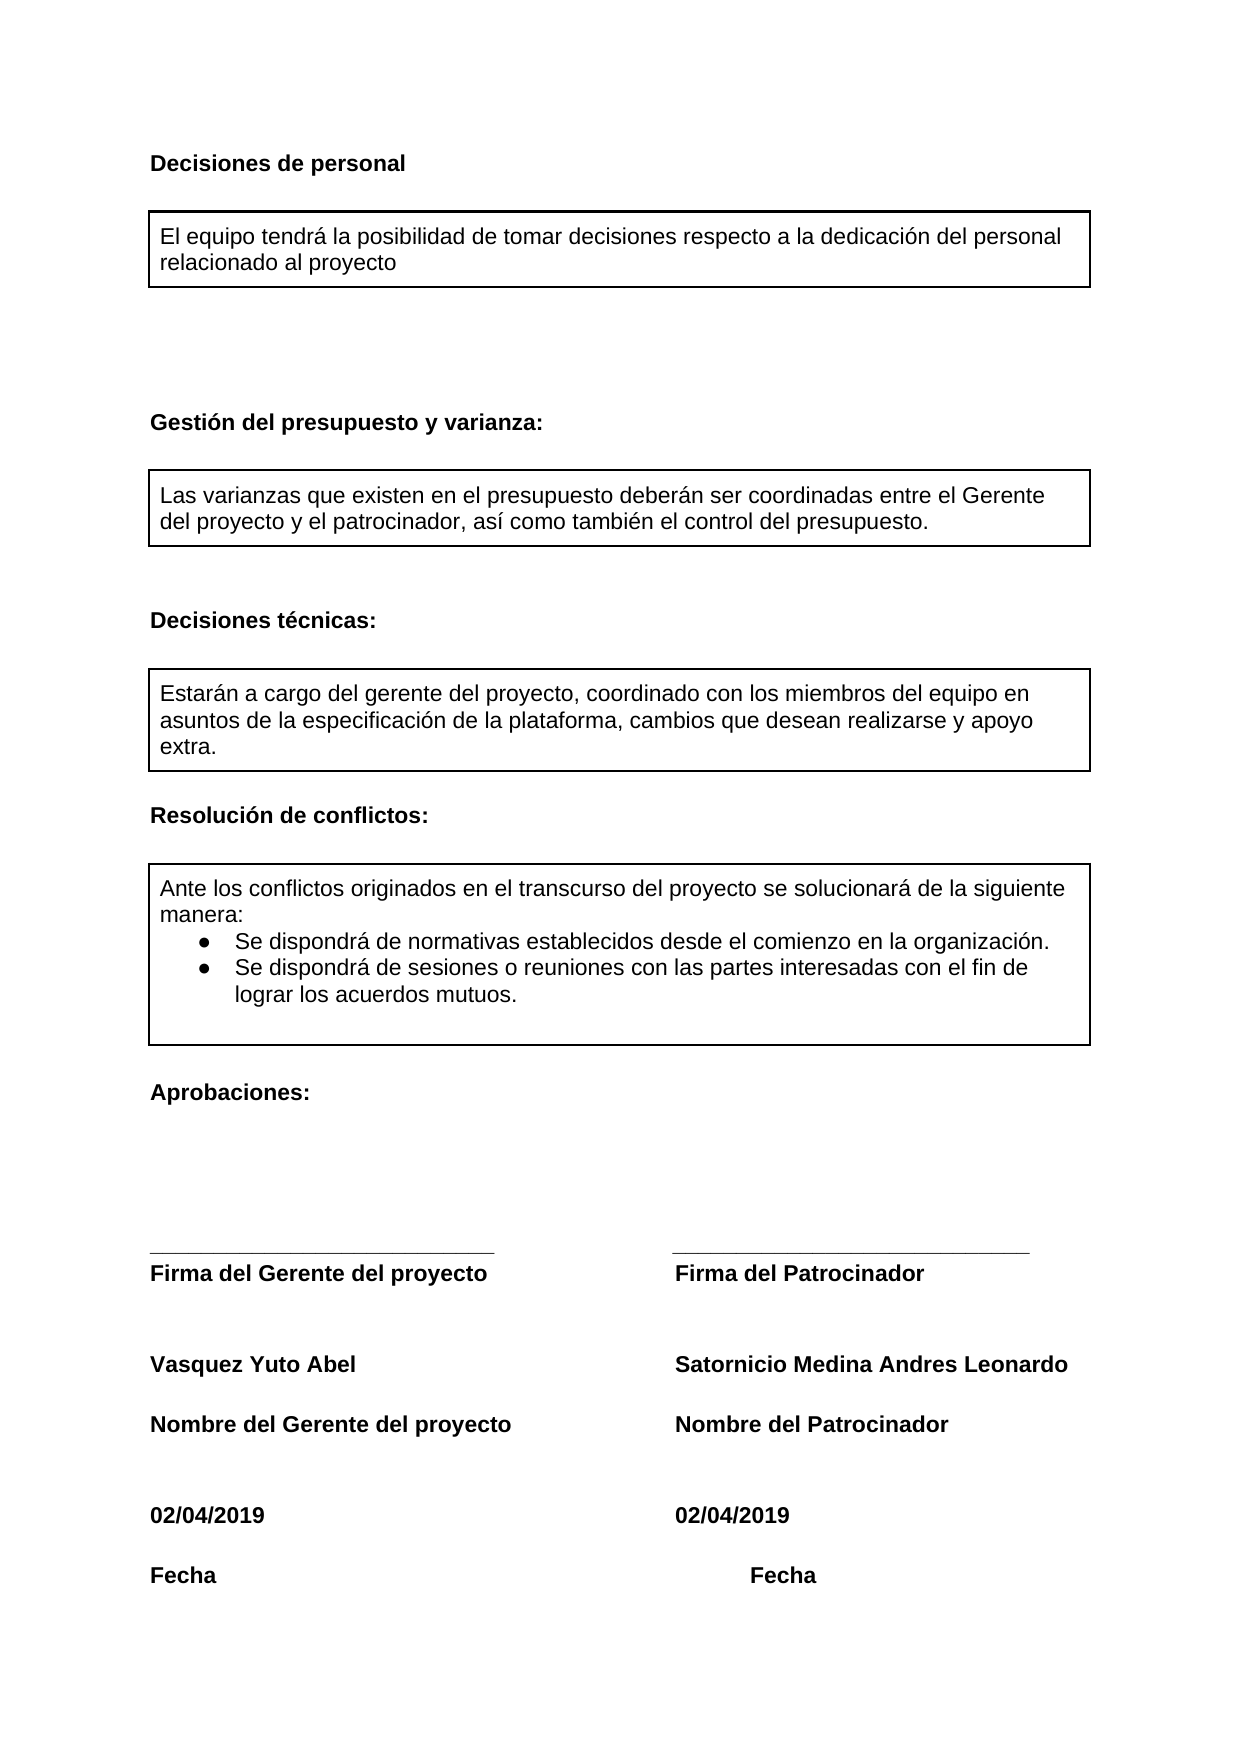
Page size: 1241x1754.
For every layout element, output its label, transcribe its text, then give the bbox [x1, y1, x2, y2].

text ___________________________ ____________________________ [150, 1199, 1090, 1256]
table_header El equipo tendrá la posibilidad de tomar decisiones respecto a la dedicación del personal relacionado al proyecto [150, 213, 1089, 286]
text Decisiones técnicas: [150, 607, 1090, 634]
text Gestión del presupuesto y varianza: [150, 409, 1090, 435]
text Fecha Fecha [150, 1562, 1090, 1588]
text Aprobaciones: [150, 1079, 1090, 1105]
table_header Las varianzas que existen en el presupuesto deberán ser coordinadas entre el Gerente del proyecto y el patrocinador, así como también el control del presupuesto. [150, 471, 1089, 545]
text Decisiones de personal [150, 150, 1090, 176]
text Resolución de conflictos: [150, 802, 1090, 828]
text Firma del Gerente del proyecto Firma del Patrocinador [150, 1260, 1090, 1286]
text Vasquez Yuto Abel Satornicio Medina Andres Leonardo [150, 1351, 1090, 1377]
table_header Ante los conflictos originados en el transcurso del proyecto se solucionará de la siguiente manera: Se dispondrá de normativas establecidos desde el comienzo en la organización. Se dispondrá de sesiones o reuniones con las partes interesadas con el fin de lograr los acuerdos mutuos. [150, 865, 1089, 1044]
table_header Estarán a cargo del gerente del proyecto, coordinado con los miembros del equipo en asuntos de la especificación de la plataforma, cambios que desean realizarse y apoyo extra. [150, 670, 1089, 770]
text 02/04/2019 02/04/2019 [150, 1502, 1090, 1528]
text Nombre del Gerente del proyecto Nombre del Patrocinador [150, 1411, 1090, 1437]
